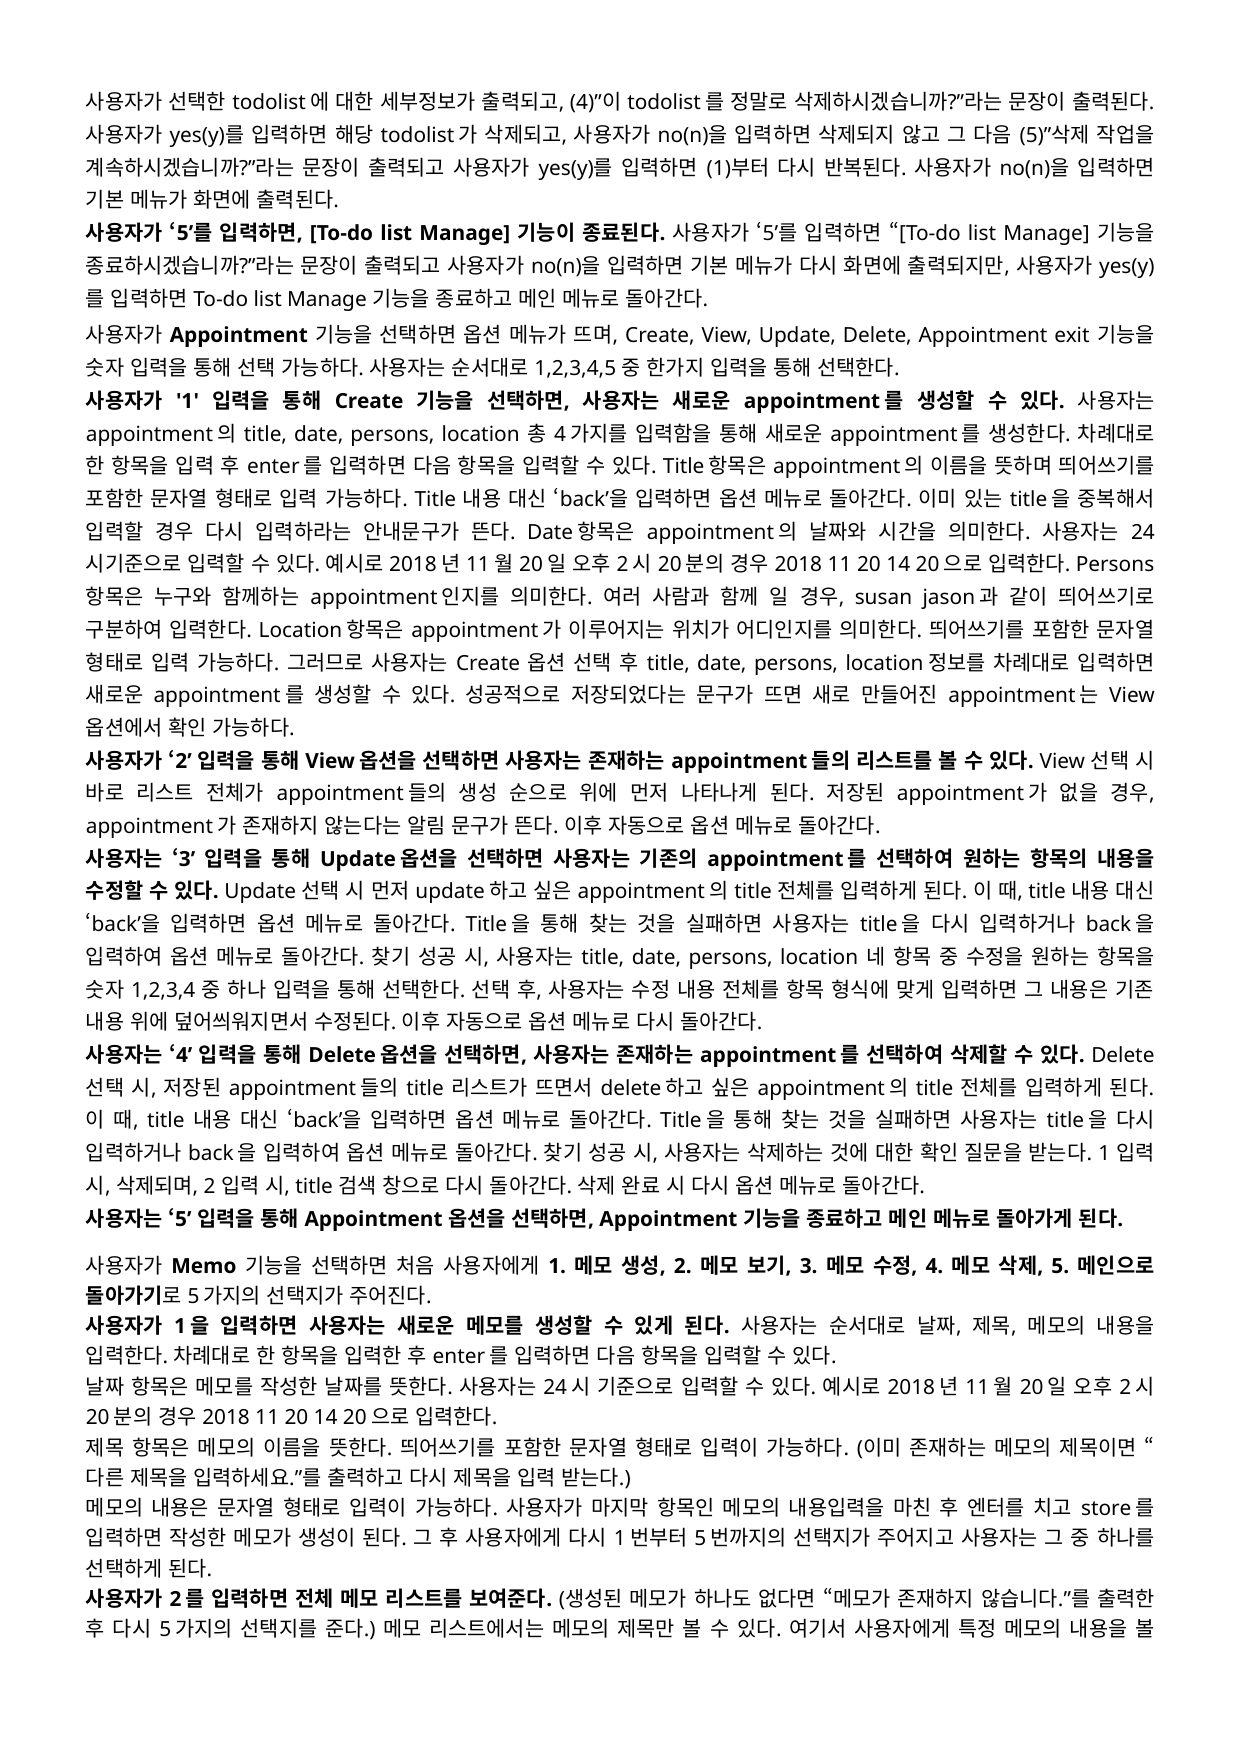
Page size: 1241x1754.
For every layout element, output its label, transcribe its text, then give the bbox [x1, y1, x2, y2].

text 사용자가 Memo 기능을 선택하면 처음 사용자에게 1. 메모 생성, 2. 메모 보기, 3. 메모 수정, 4. 메모 삭제, 5. 메인으로 돌아가기로 5가지의 선택지가 주어진다. [86, 1249, 1154, 1309]
text 사용자가 ‘2’ 입력을 통해 View옵션을 선택하면 사용자는 존재하는 appointment들의 리스트를 볼 수 있다. View 선택 시 바로 리스트 전체가 appointment들의 생성 순으로 위에 먼저 나타나게 된다. 저장된 appointment가 없을 경우, appointment가 존재하지 않는다는 알림 문구가 뜬다. 이후 자동으로 옵션 메뉴로 돌아간다. [86, 744, 1154, 840]
text 사용자가 Appointment 기능을 선택하면 옵션 메뉴가 뜨며, Create, View, Update, Delete, Appointment exit 기능을 숫자 입력을 통해 선택 가능하다. 사용자는 순서대로 1,2,3,4,5 중 한가지 입력을 통해 선택한다. [86, 319, 1154, 382]
text 사용자가 ‘5’를 입력하면, [To-do list Manage] 기능이 종료된다. 사용자가 ‘5’를 입력하면 “[To-do list Manage] 기능을 종료하시겠습니까?”라는 문장이 출력되고 사용자가 no(n)을 입력하면 기본 메뉴가 다시 화면에 출력되지만, 사용자가 yes(y)를 입력하면 To-do list Manage 기능을 종료하고 메인 메뉴로 돌아간다. [86, 216, 1154, 312]
text 사용자가 1을 입력하면 사용자는 새로운 메모를 생성할 수 있게 된다. 사용자는 순서대로 날짜, 제목, 메모의 내용을 입력한다. 차례대로 한 항목을 입력한 후 enter를 입력하면 다음 항목을 입력할 수 있다. [86, 1309, 1154, 1370]
text 사용자가 '1' 입력을 통해 Create 기능을 선택하면, 사용자는 새로운 appointment를 생성할 수 있다. 사용자는 appointment의 title, date, persons, location 총 4가지를 입력함을 통해 새로운 appointment를 생성한다. 차례대로 한 항목을 입력 후 enter를 입력하면 다음 항목을 입력할 수 있다. Title항목은 appointment의 이름을 뜻하며 띄어쓰기를 포함한 문자열 형태로 입력 가능하다. Title 내용 대신 ‘back’을 입력하면 옵션 메뉴로 돌아간다. 이미 있는 title을 중복해서 입력할 경우 다시 입력하라는 안내문구가 뜬다. Date항목은 appointment의 날짜와 시간을 의미한다. 사용자는 24시기준으로 입력할 수 있다. 예시로 2018년 11월 20일 오후 2시 20분의 경우 2018 11 20 14 20으로 입력한다. Persons항목은 누구와 함께하는 appointment인지를 의미한다. 여러 사람과 함께 일 경우, susan jason과 같이 띄어쓰기로 구분하여 입력한다. Location항목은 appointment가 이루어지는 위치가 어디인지를 의미한다. 띄어쓰기를 포함한 문자열 형태로 입력 가능하다. 그러므로 사용자는 Create 옵션 선택 후 title, date, persons, location정보를 차례대로 입력하면 새로운 appointment를 생성할 수 있다. 성공적으로 저장되었다는 문구가 뜨면 새로 만들어진 appointment는 View 옵션에서 확인 가능하다. [86, 384, 1154, 742]
text 날짜 항목은 메모를 작성한 날짜를 뜻한다. 사용자는 24시 기준으로 입력할 수 있다. 예시로 2018년 11월 20일 오후 2시 20분의 경우 2018 11 20 14 20으로 입력한다. [86, 1370, 1154, 1431]
text 메모의 내용은 문자열 형태로 입력이 가능하다. 사용자가 마지막 항목인 메모의 내용입력을 마친 후 엔터를 치고 store를 입력하면 작성한 메모가 생성이 된다. 그 후 사용자에게 다시 1번부터 5번까지의 선택지가 주어지고 사용자는 그 중 하나를 선택하게 된다. [86, 1491, 1154, 1582]
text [86, 86, 1154, 214]
text 사용자는 ‘4’ 입력을 통해 Delete옵션을 선택하면, 사용자는 존재하는 appointment를 선택하여 삭제할 수 있다. Delete선택 시, 저장된 appointment들의 title 리스트가 뜨면서 delete하고 싶은 appointment의 title 전체를 입력하게 된다. 이 때, title 내용 대신 ‘back’을 입력하면 옵션 메뉴로 돌아간다. Title을 통해 찾는 것을 실패하면 사용자는 title을 다시 입력하거나 back을 입력하여 옵션 메뉴로 돌아간다. 찾기 성공 시, 사용자는 삭제하는 것에 대한 확인 질문을 받는다. 1 입력 시, 삭제되며, 2 입력 시, title 검색 창으로 다시 돌아간다. 삭제 완료 시 다시 옵션 메뉴로 돌아간다. [86, 1038, 1154, 1199]
text 사용자는 ‘3’ 입력을 통해 Update옵션을 선택하면 사용자는 기존의 appointment를 선택하여 원하는 항목의 내용을 수정할 수 있다. Update 선택 시 먼저 update하고 싶은 appointment의 title 전체를 입력하게 된다. 이 때, title 내용 대신 ‘back’을 입력하면 옵션 메뉴로 돌아간다. Title을 통해 찾는 것을 실패하면 사용자는 title을 다시 입력하거나 back을 입력하여 옵션 메뉴로 돌아간다. 찾기 성공 시, 사용자는 title, date, persons, location 네 항목 중 수정을 원하는 항목을 숫자 1,2,3,4 중 하나 입력을 통해 선택한다. 선택 후, 사용자는 수정 내용 전체를 항목 형식에 맞게 입력하면 그 내용은 기존 내용 위에 덮어씌워지면서 수정된다. 이후 자동으로 옵션 메뉴로 다시 돌아간다. [86, 842, 1154, 1036]
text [86, 1582, 1154, 1643]
text 제목 항목은 메모의 이름을 뜻한다. 띄어쓰기를 포함한 문자열 형태로 입력이 가능하다. (이미 존재하는 메모의 제목이면 “다른 제목을 입력하세요.”를 출력하고 다시 제목을 입력 받는다.) [86, 1431, 1154, 1491]
text 사용자는 ‘5’ 입력을 통해 Appointment 옵션을 선택하면, Appointment 기능을 종료하고 메인 메뉴로 돌아가게 된다. [86, 1202, 1154, 1232]
